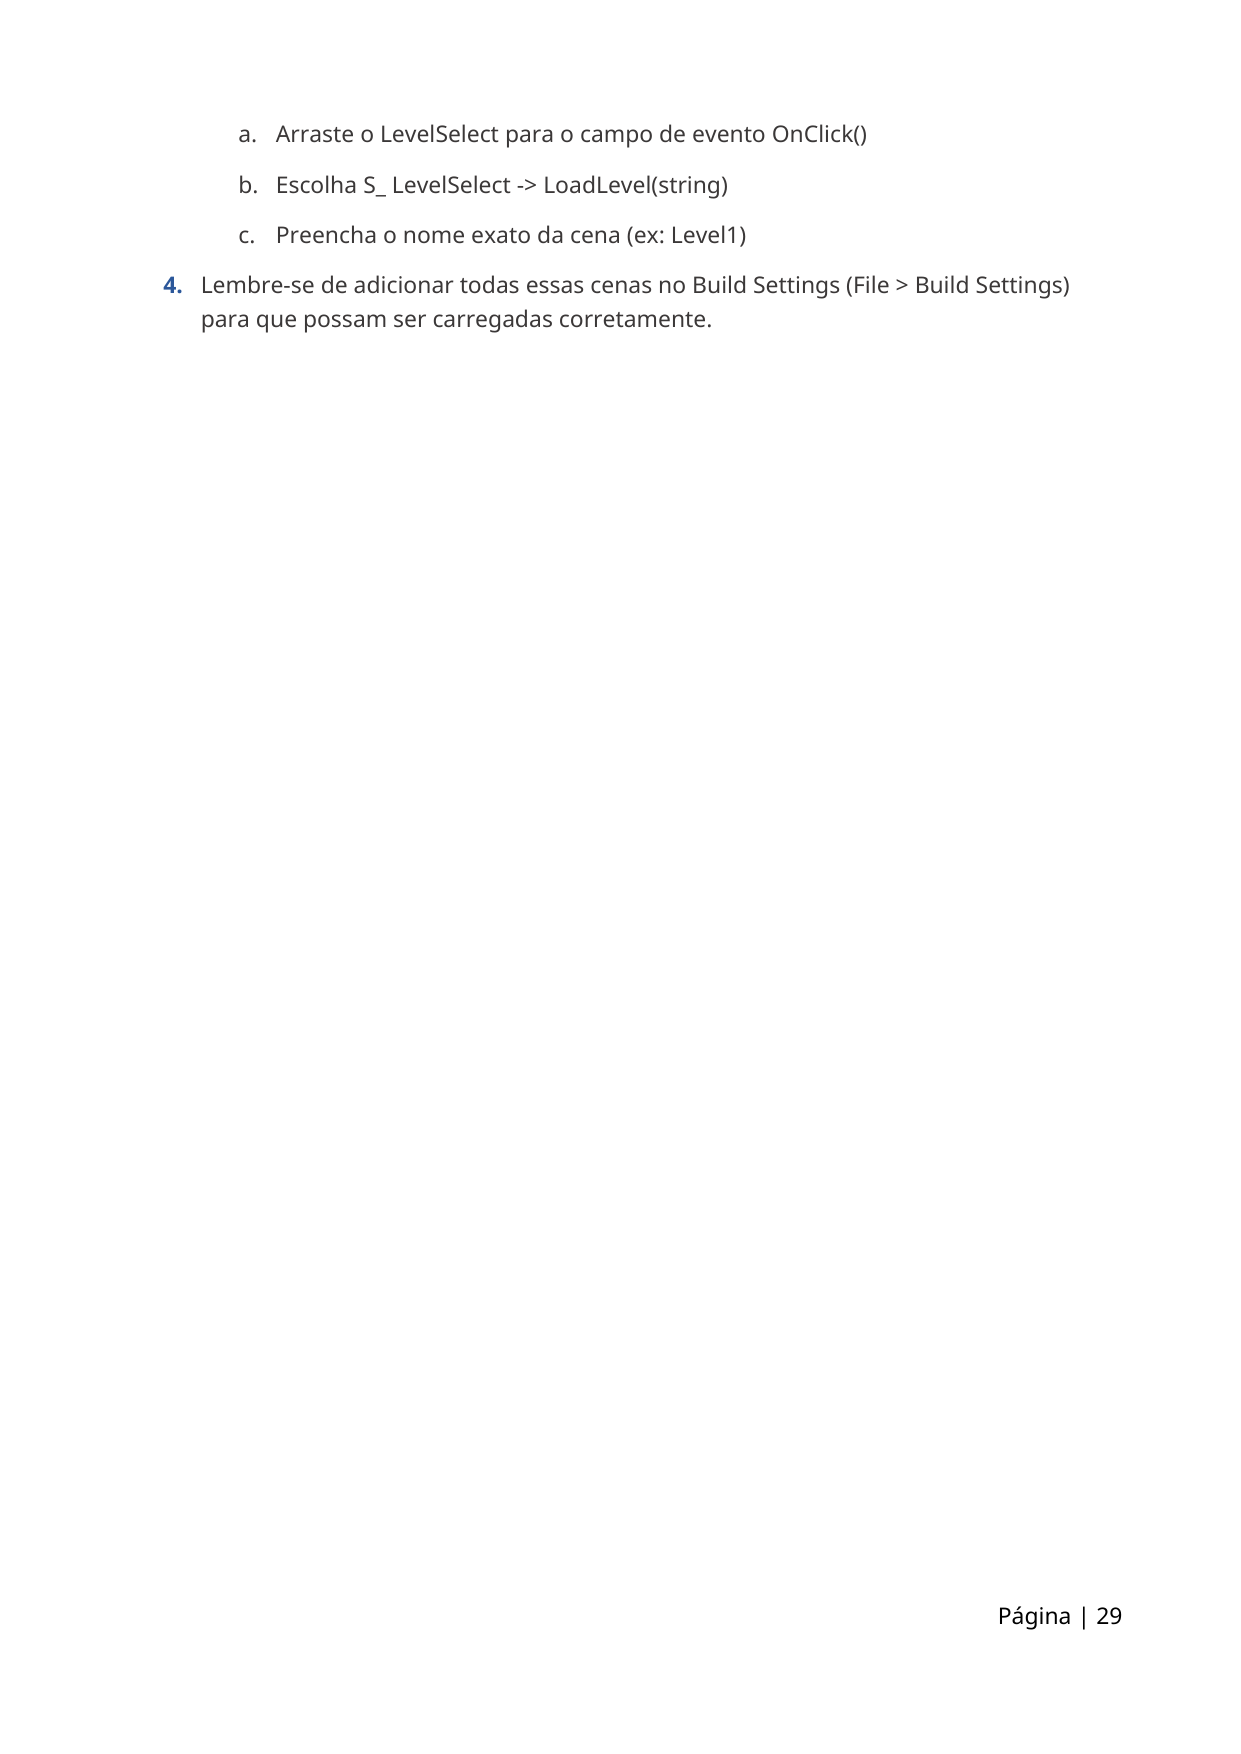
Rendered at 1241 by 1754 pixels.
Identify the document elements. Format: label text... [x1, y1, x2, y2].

list Lembre-se de adicionar todas essas cenas no Build Settings (File > Build Settings) para que possam ser carregadas corretamente. [163, 269, 1122, 334]
list Preencha o nome exato da cena (ex: Level1) [238, 219, 1122, 250]
list Arraste o LevelSelect para o campo de evento OnClick() [238, 118, 1122, 149]
list Escolha S_ LevelSelect -> LoadLevel(string) [238, 168, 1122, 200]
